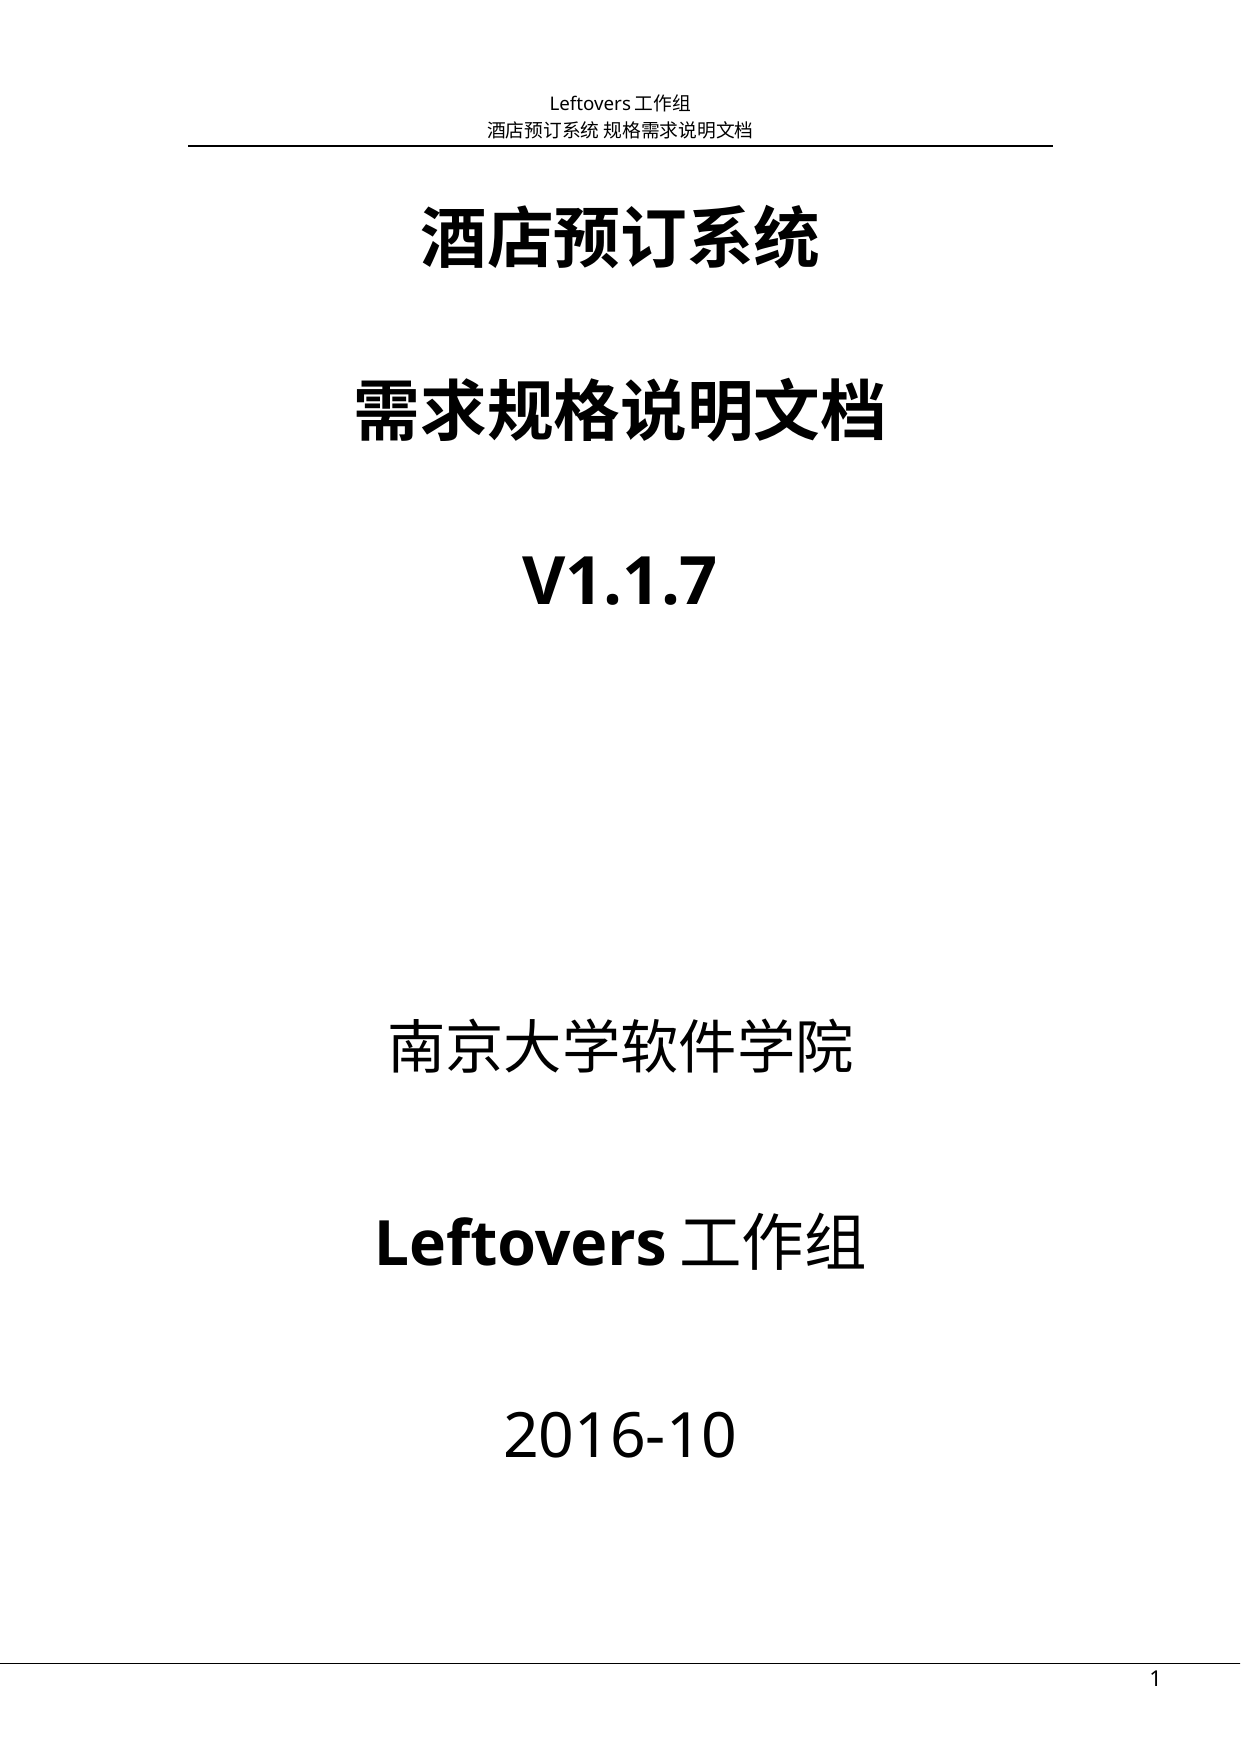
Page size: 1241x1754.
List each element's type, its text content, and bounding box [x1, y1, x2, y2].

title 需求规格说明文档 [187, 357, 1053, 455]
title 酒店预订系统 [187, 185, 1053, 282]
title V1.1.7 [187, 530, 1053, 627]
text 2016-10 [187, 1385, 1053, 1482]
text Leftovers工作组 [187, 1190, 1053, 1287]
text 南京大学软件学院 [187, 995, 1053, 1092]
